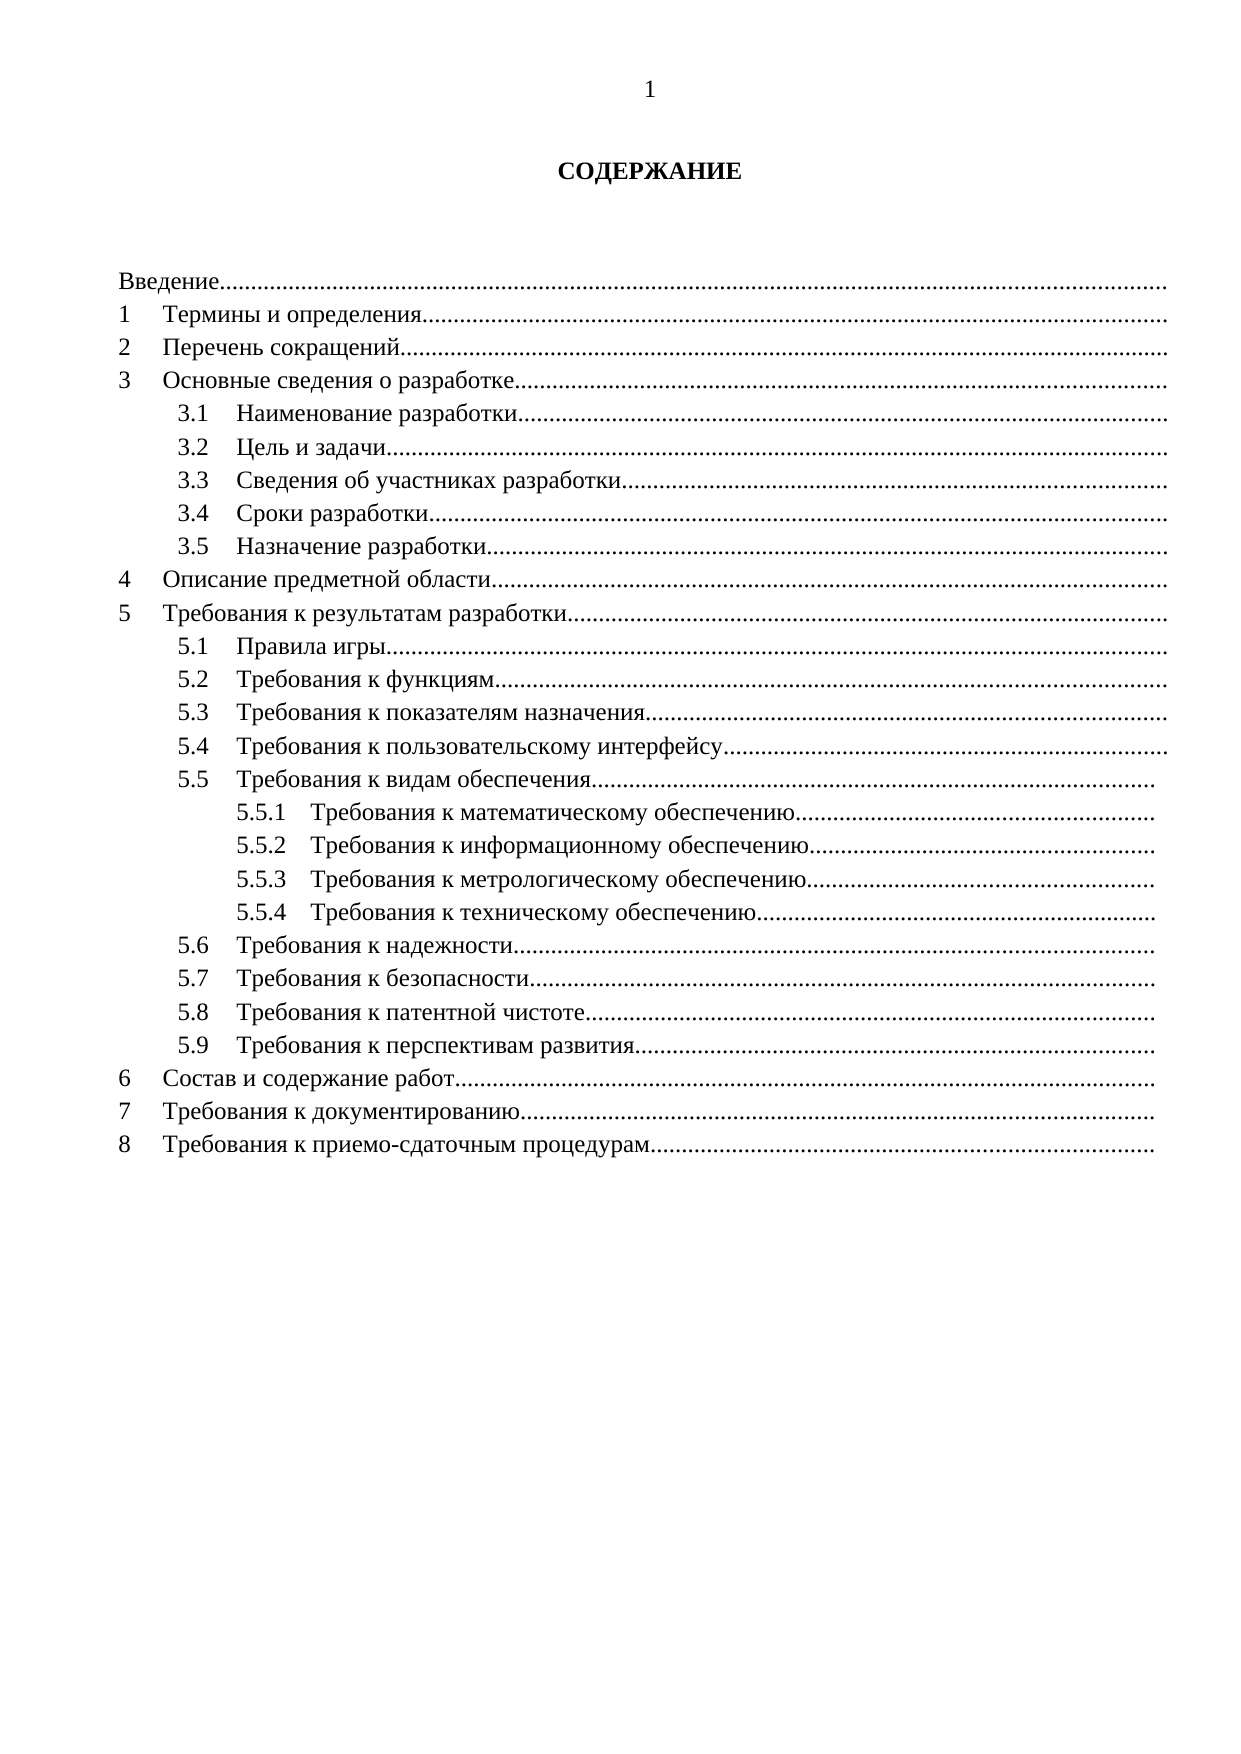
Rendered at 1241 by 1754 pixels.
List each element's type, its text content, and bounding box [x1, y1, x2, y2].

text Содержание [118, 156, 1181, 185]
